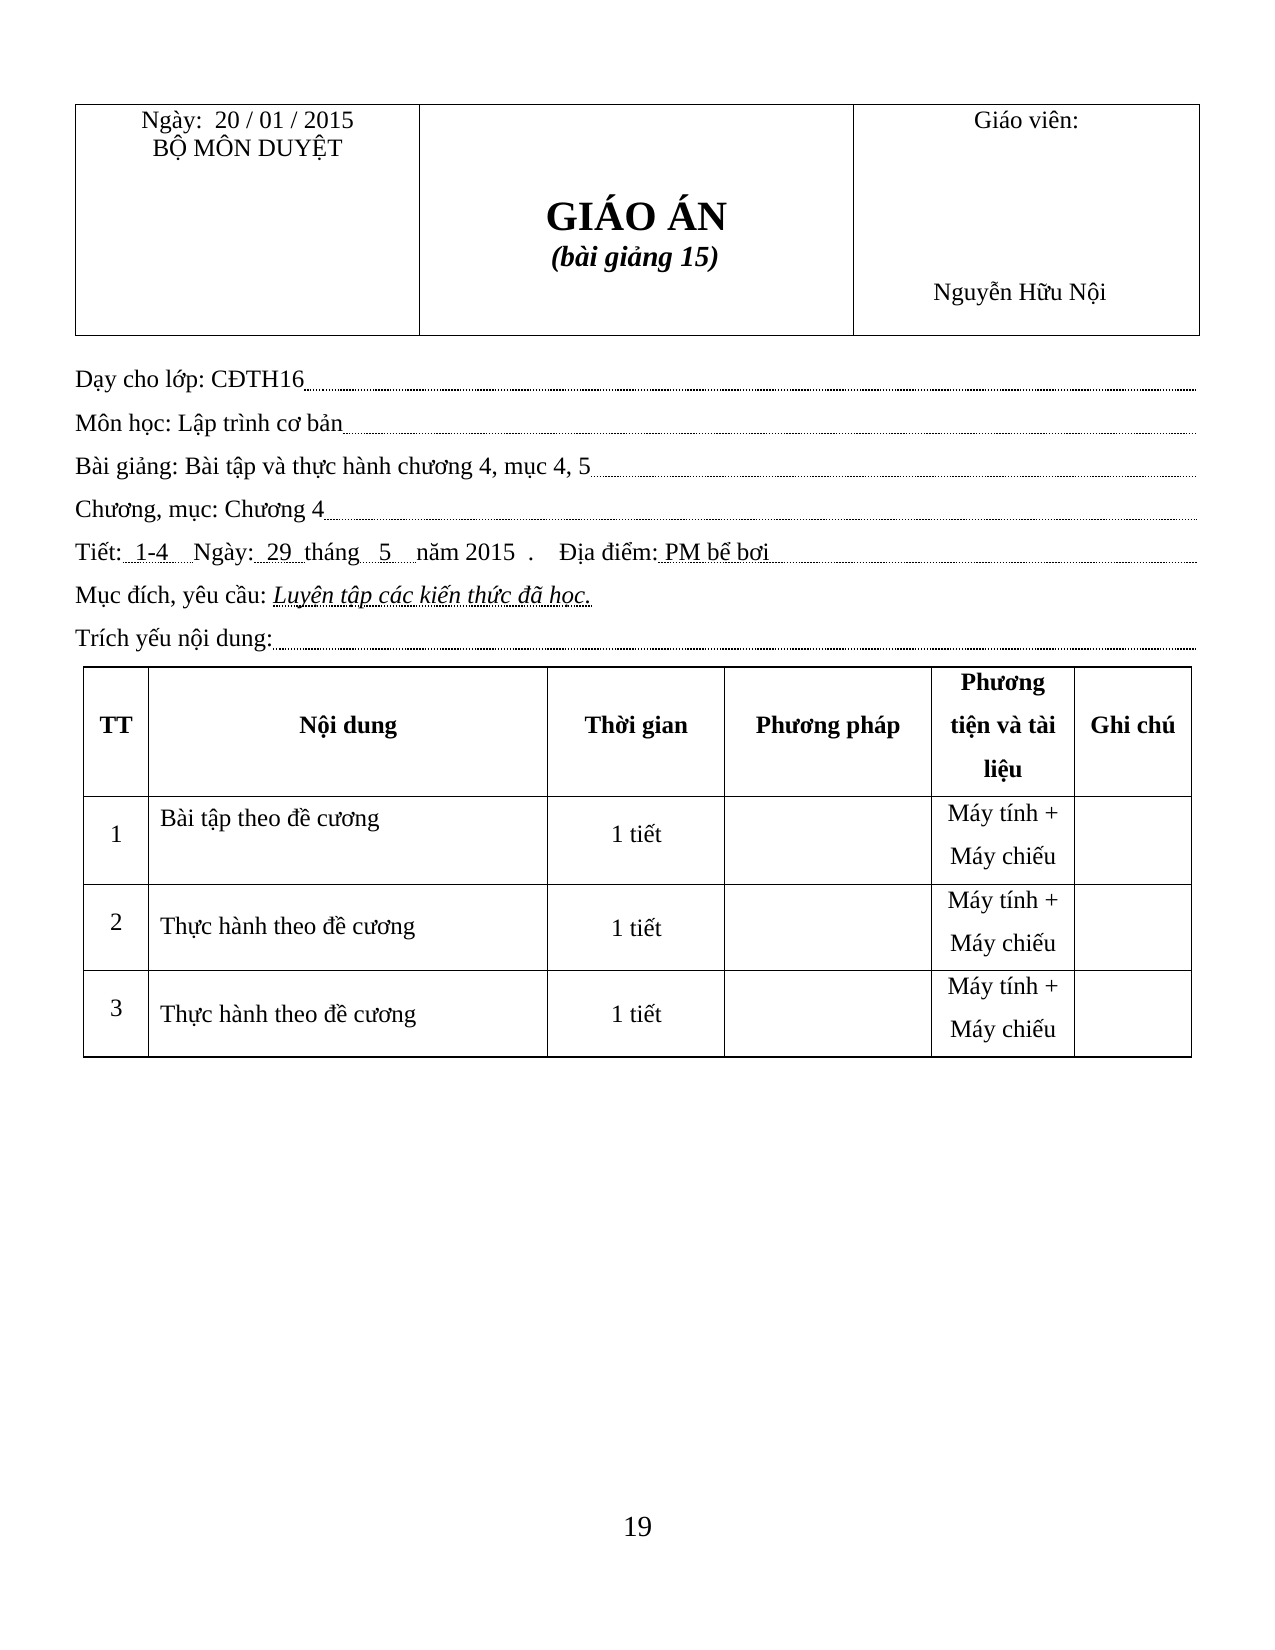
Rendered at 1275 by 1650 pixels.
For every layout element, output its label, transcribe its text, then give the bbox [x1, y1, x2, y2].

table_cell Bài tập theo đề cương [149, 797, 547, 884]
table_header Ngày: 20 / 01 / 2015 BỘ MÔN DUYỆT [76, 105, 419, 335]
table_header Nội dung [149, 668, 547, 796]
table_cell 1 [84, 797, 148, 884]
table_header Phương pháp [725, 668, 931, 796]
table_header Thời gian [548, 668, 724, 796]
text Dạy cho lớp: CĐTH16 [75, 364, 1200, 393]
table_cell [725, 797, 931, 884]
text Môn học: Lập trình cơ bản [75, 408, 1200, 436]
text Bài giảng: Bài tập và thực hành chương 4, mục 4, 5 [75, 451, 1200, 479]
table_cell [1075, 971, 1191, 1056]
table_cell Máy tính + Máy chiếu [932, 885, 1074, 970]
table_header Giáo viên: Nguyễn Hữu Nội [854, 105, 1199, 335]
table_cell [725, 971, 931, 1056]
table_cell [725, 885, 931, 970]
table_cell [1075, 885, 1191, 970]
table_cell 2 [84, 885, 148, 970]
table_cell 3 [84, 971, 148, 1056]
text Tiết: 1-4 Ngày: 29 tháng 5 năm 2015 . Địa điểm: PM bể bơi [75, 537, 1200, 566]
text Chương, mục: Chương 4 [75, 494, 1200, 523]
table_header TT [84, 668, 148, 796]
table_cell Máy tính + Máy chiếu [932, 971, 1074, 1056]
table_cell Thực hành theo đề cương [149, 885, 547, 970]
table_cell 1 tiết [548, 971, 724, 1056]
text Trích yếu nội dung: [75, 623, 1200, 652]
table_cell Máy tính + Máy chiếu [932, 797, 1074, 884]
text Mục đích, yêu cầu: Luyện tập các kiến thức đã học. [75, 580, 1197, 609]
table_header GIÁO ÁN (bài giảng 15) [420, 105, 853, 335]
table_cell 1 tiết [548, 797, 724, 884]
table_cell 1 tiết [548, 885, 724, 970]
table_header Phương tiện và tài liệu [932, 668, 1074, 796]
table_cell [1075, 797, 1191, 884]
table_header Ghi chú [1075, 668, 1191, 796]
table_cell Thực hành theo đề cương [149, 971, 547, 1056]
